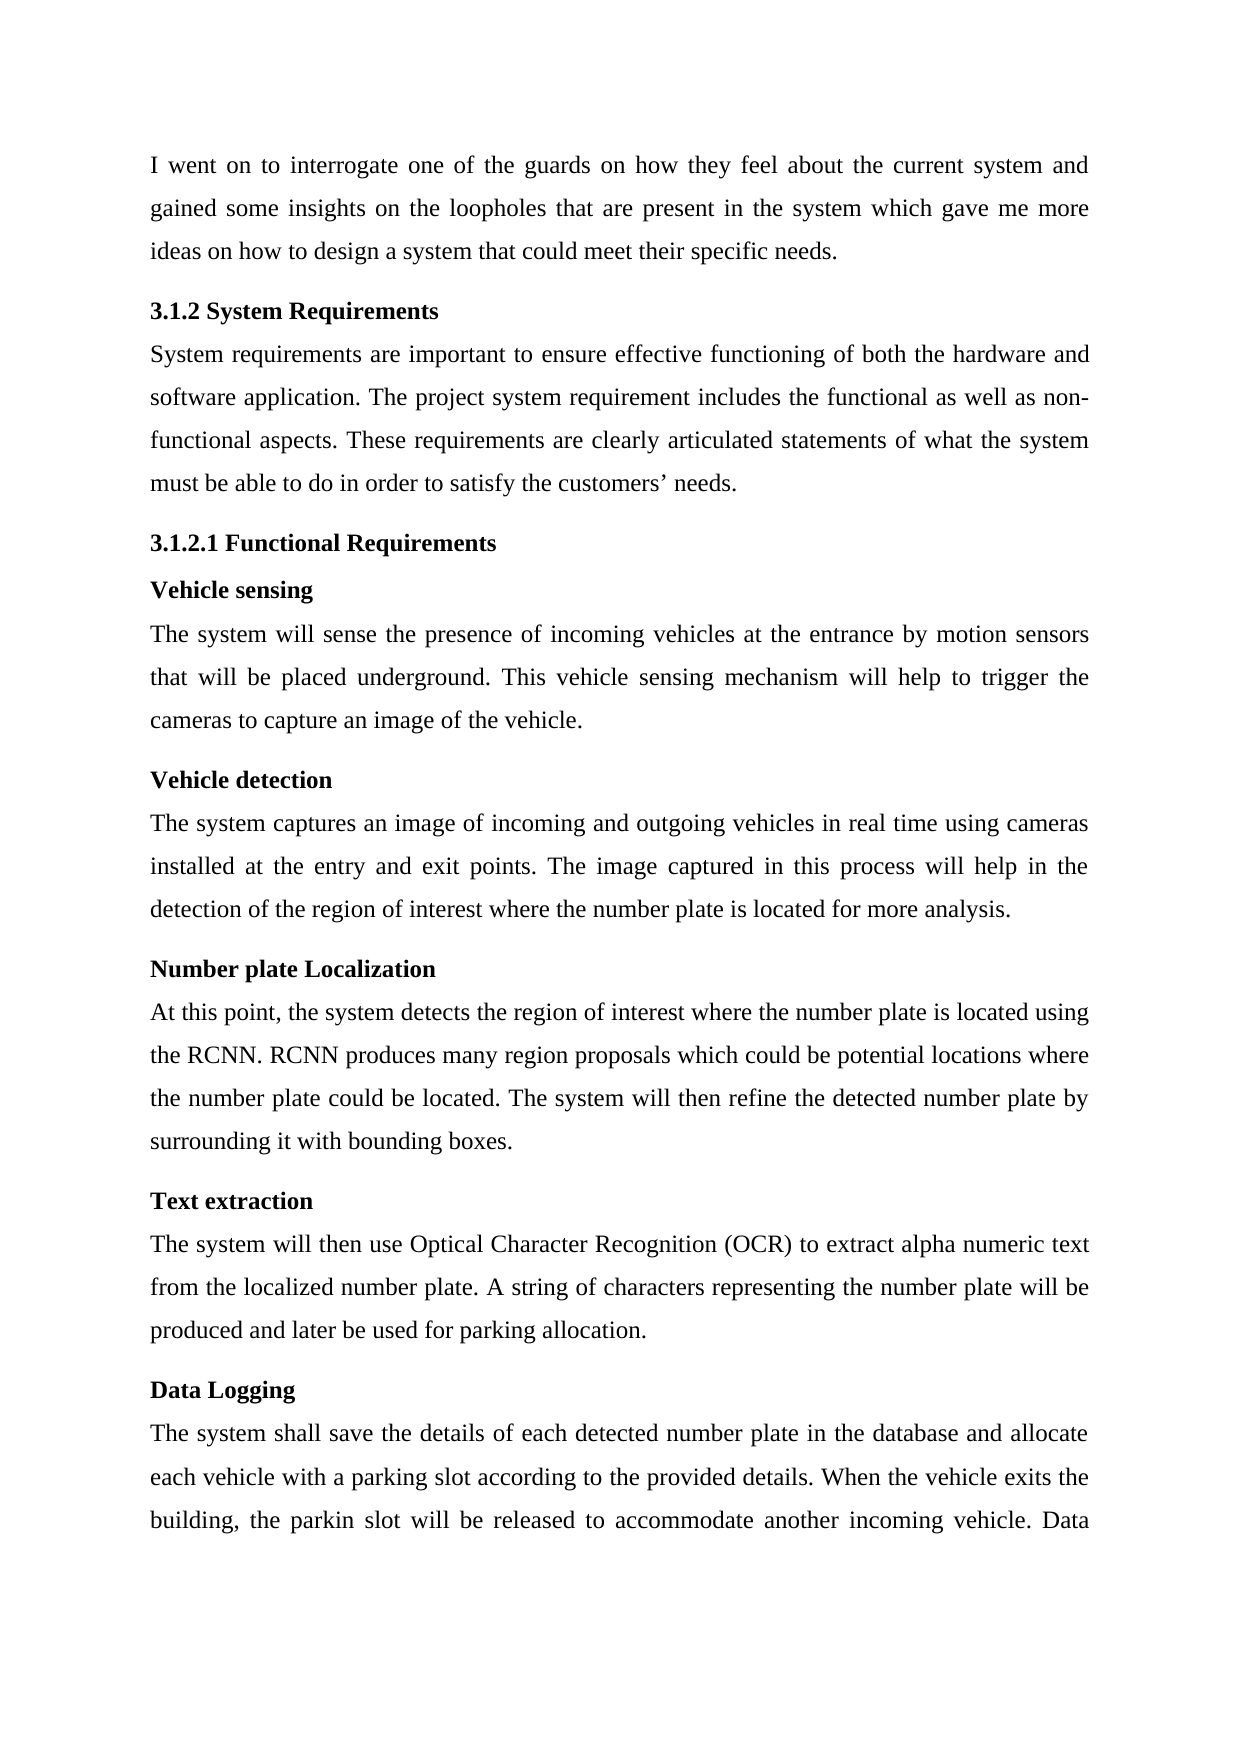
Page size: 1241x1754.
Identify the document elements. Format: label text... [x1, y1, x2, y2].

subtitle Vehicle sensing [150, 576, 1090, 604]
subtitle 3.1.2.1 Functional Requirements [150, 528, 1090, 557]
subtitle Data Logging [150, 1375, 1090, 1404]
subtitle Text extraction [150, 1186, 1090, 1215]
subtitle Number plate Localization [150, 954, 1090, 983]
subtitle 3.1.2 System Requirements [150, 296, 1090, 325]
text System requirements are important to ensure effective functioning of both the hardware and software application. The project system requirement includes the functional as well as non- functional aspects. These requirements are clearly articulated statements of what the system must be able to do in order to satisfy the customers’ needs. [150, 339, 1090, 497]
text The system will sense the presence of incoming vehicles at the entrance by motion sensors that will be placed underground. This vehicle sensing mechanism will help to trigger the cameras to capture an image of the vehicle. [150, 619, 1090, 734]
subtitle Vehicle detection [150, 765, 1090, 793]
text The system will then use Optical Character Recognition (OCR) to extract alpha numeric text from the localized number plate. A string of characters representing the number plate will be produced and later be used for parking allocation. [150, 1229, 1090, 1344]
text I went on to interrogate one of the guards on how they feel about the current system and gained some insights on the loopholes that are present in the system which gave me more ideas on how to design a system that could meet their specific needs. [150, 150, 1090, 265]
text At this point, the system detects the region of interest where the number plate is located using the RCNN. RCNN produces many region proposals which could be potential locations where the number plate could be located. The system will then refine the detected number plate by surrounding it with bounding boxes. [150, 997, 1090, 1155]
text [150, 1418, 1090, 1533]
text The system captures an image of incoming and outgoing vehicles in real time using cameras installed at the entry and exit points. The image captured in this process will help in the detection of the region of interest where the number plate is located for more analysis. [150, 808, 1090, 923]
